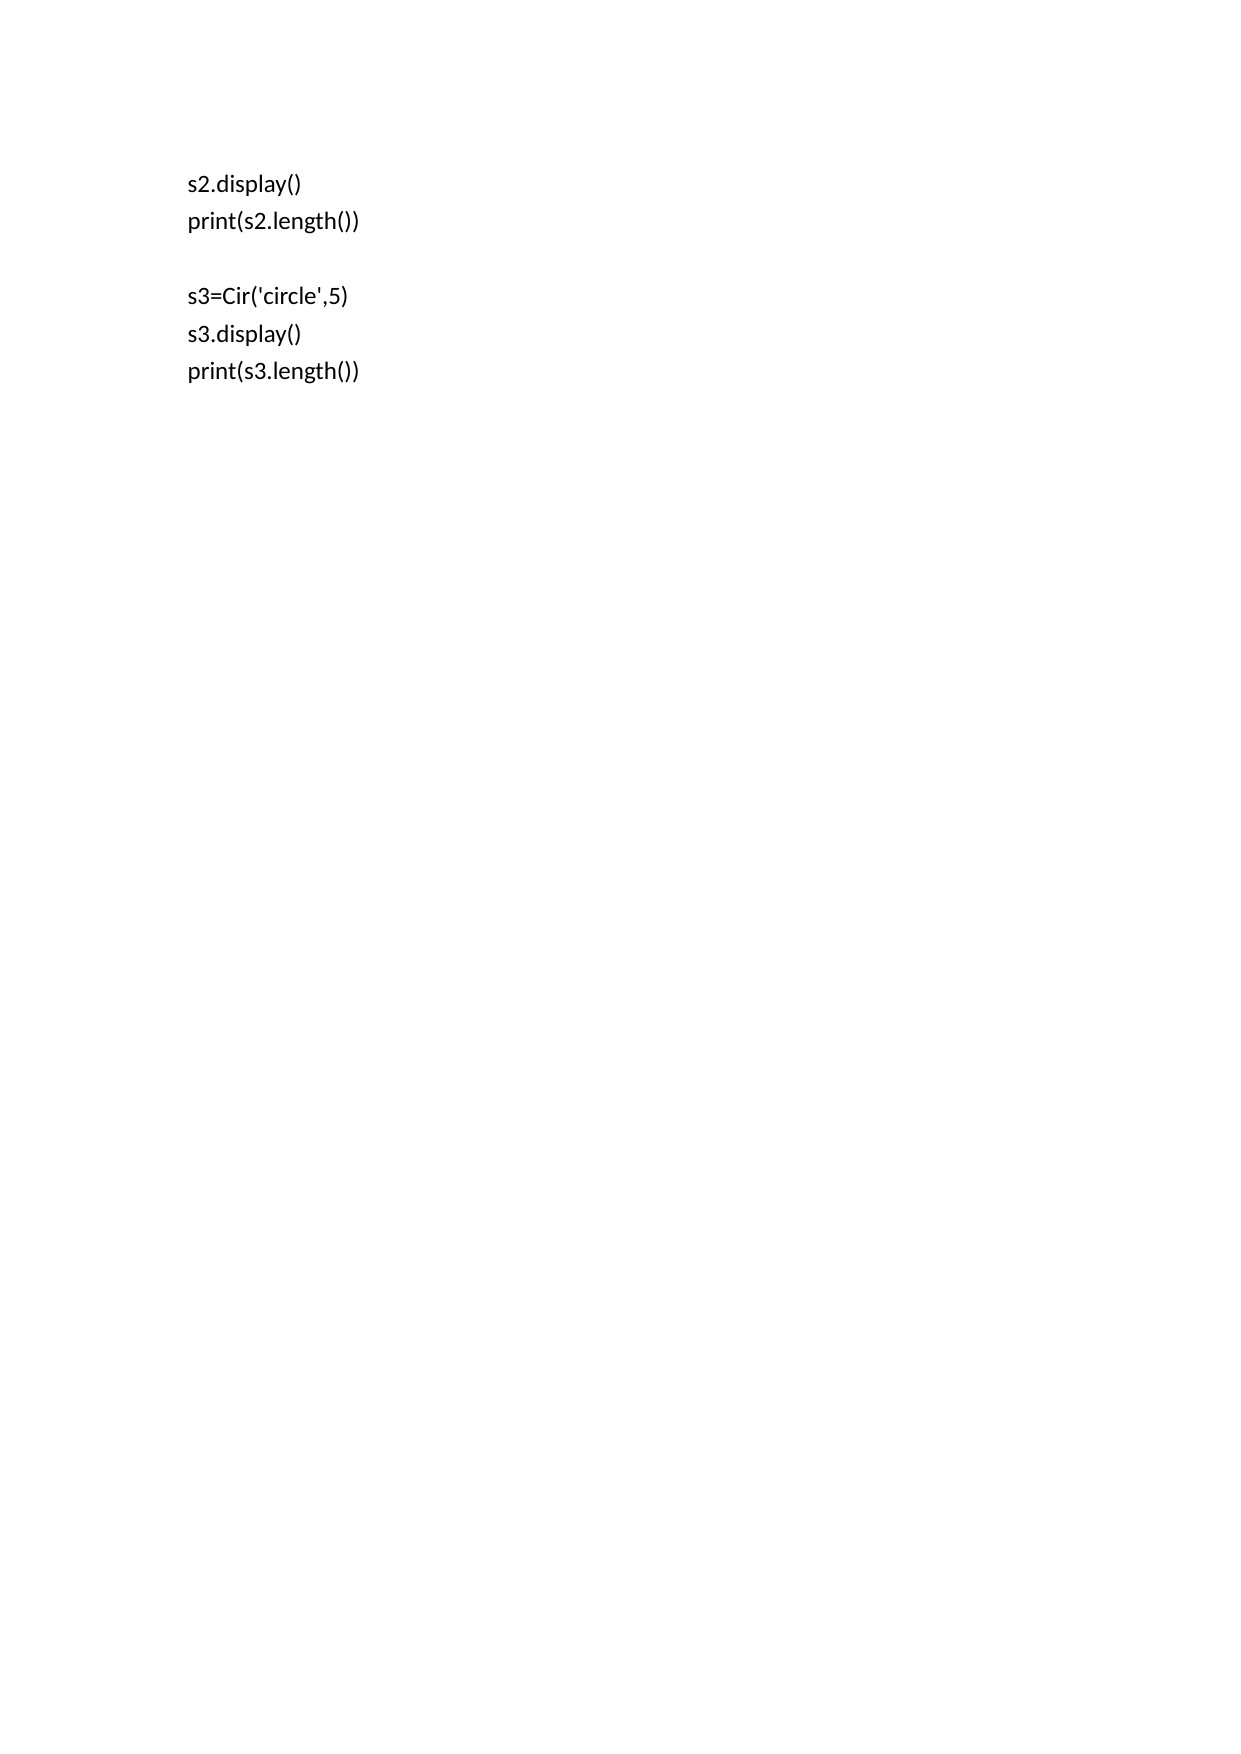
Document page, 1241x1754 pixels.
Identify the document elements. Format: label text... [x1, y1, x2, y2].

text s2.display() [187, 164, 1053, 202]
text s3=Cir('circle',5) [187, 277, 1053, 314]
text s3.display() [187, 314, 1053, 352]
text print(s2.length()) [187, 202, 1053, 239]
text print(s3.length()) [187, 352, 1053, 389]
